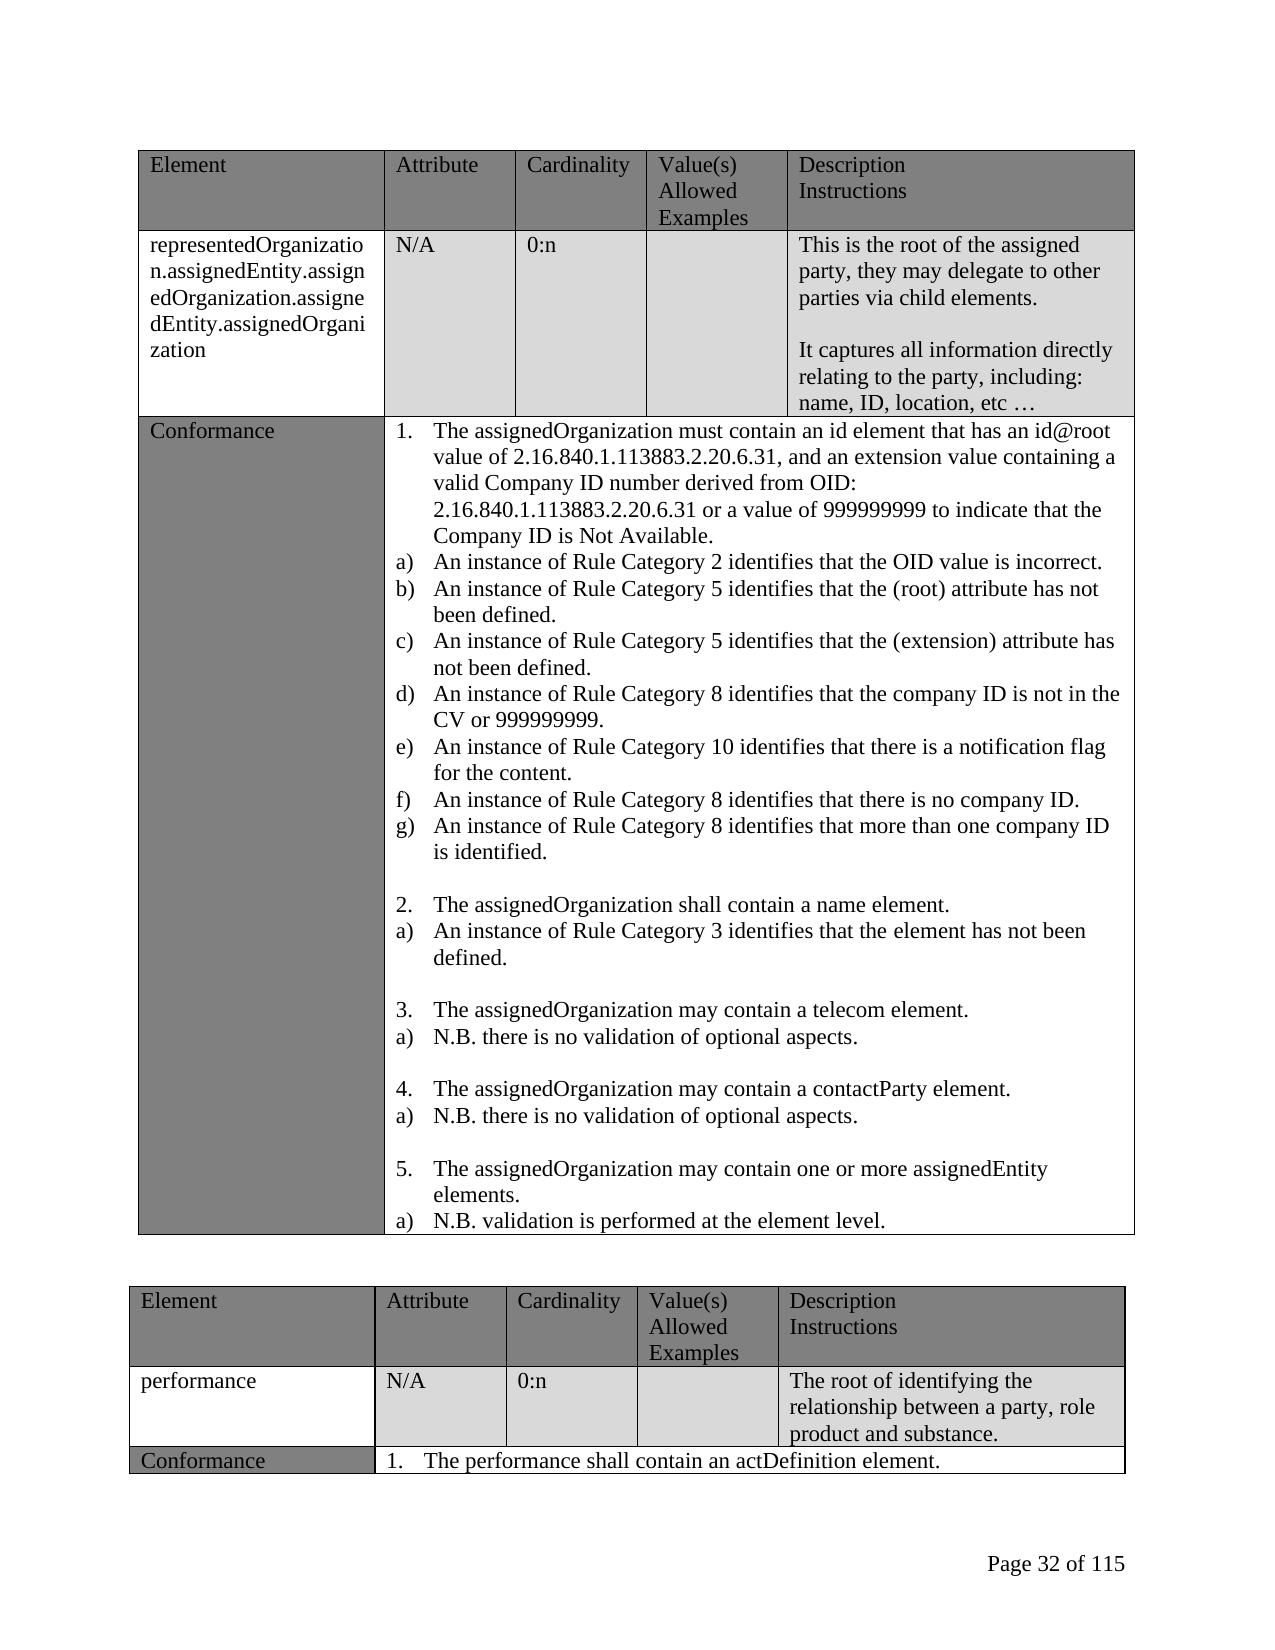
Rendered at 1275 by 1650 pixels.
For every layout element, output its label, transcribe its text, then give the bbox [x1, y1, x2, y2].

table_cell representedOrganization.assignedEntity.assignedOrganization.assignedEntity.assignedOrganization [139, 231, 384, 416]
table_cell 0:n [516, 231, 646, 416]
table_cell performance [130, 1367, 374, 1446]
table_cell Conformance [130, 1447, 374, 1473]
table_header Element [139, 151, 384, 230]
table_header Description Instructions [788, 151, 1134, 230]
table_header Cardinality [507, 1287, 637, 1366]
table_cell The performance shall contain an actDefinition element. N.B. validation is performed at the element level. [376, 1447, 1124, 1473]
table_header Cardinality [516, 151, 646, 230]
table_header Element [130, 1287, 374, 1366]
table_cell The assignedOrganization must contain an id element that has an id@root value of 2.16.840.1.113883.2.20.6.31, and an extension value containing a valid Company ID number derived from OID: 2.16.840.1.113883.2.20.6.31 or a value of 999999999 to indicate that the Company ID is Not Available. An instance of Rule Category 2 identifies that the OID value is incorrect. An instance of Rule Category 5 identifies that the (root) attribute has not been defined. An instance of Rule Category 5 identifies that the (extension) attribute has not been defined. An instance of Rule Category 8 identifies that the company ID is not in the CV or 999999999. An instance of Rule Category 10 identifies that there is a notification flag for the content. An instance of Rule Category 8 identifies that there is no company ID. An instance of Rule Category 8 identifies that more than one company ID is identified. The assignedOrganization shall contain a name element. An instance of Rule Category 3 identifies that the element has not been defined. The assignedOrganization may contain a telecom element. N.B. there is no validation of optional aspects. The assignedOrganization may contain a contactParty element. N.B. there is no validation of optional aspects. The assignedOrganization may contain one or more assignedEntity elements. N.B. validation is performed at the element level. [385, 417, 1134, 1234]
table_cell Conformance [139, 417, 384, 1234]
table_cell 0:n [507, 1367, 637, 1446]
table_cell N/A [385, 231, 515, 416]
table_header Value(s) Allowed Examples [638, 1287, 778, 1366]
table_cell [779, 1367, 1124, 1446]
table_cell N/A [376, 1367, 506, 1446]
table_header Description Instructions [779, 1287, 1124, 1366]
table_header Attribute [376, 1287, 506, 1366]
table_header Attribute [385, 151, 515, 230]
table_header Value(s) Allowed Examples [647, 151, 787, 230]
table_cell This is the root of the assigned party, they may delegate to other parties via child elements. It captures all information directly relating to the party, including: name, ID, location, etc … [788, 231, 1134, 416]
table_cell [647, 231, 787, 416]
table_cell [638, 1367, 778, 1446]
